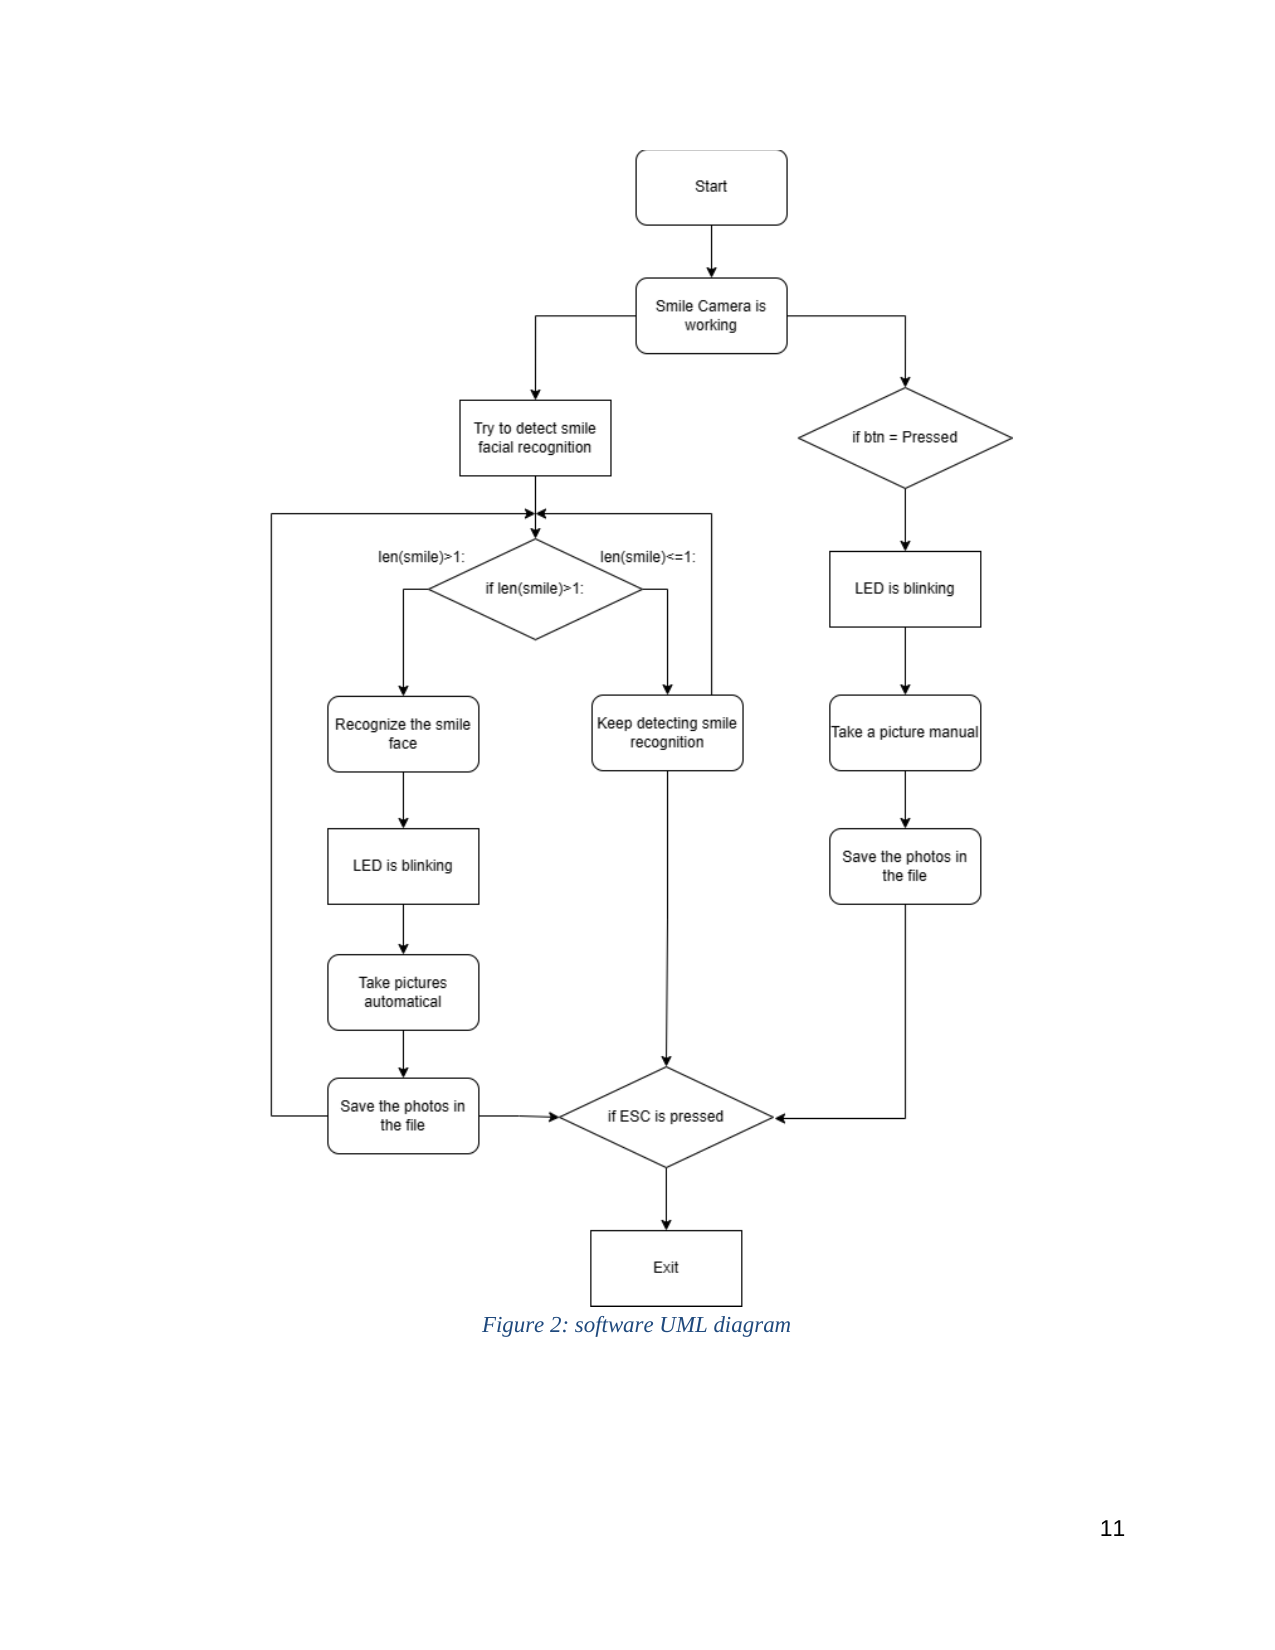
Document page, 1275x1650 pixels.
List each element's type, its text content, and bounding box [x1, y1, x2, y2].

text Figure 2: software UML diagram [150, 1311, 1125, 1337]
picture [262, 150, 1013, 1307]
